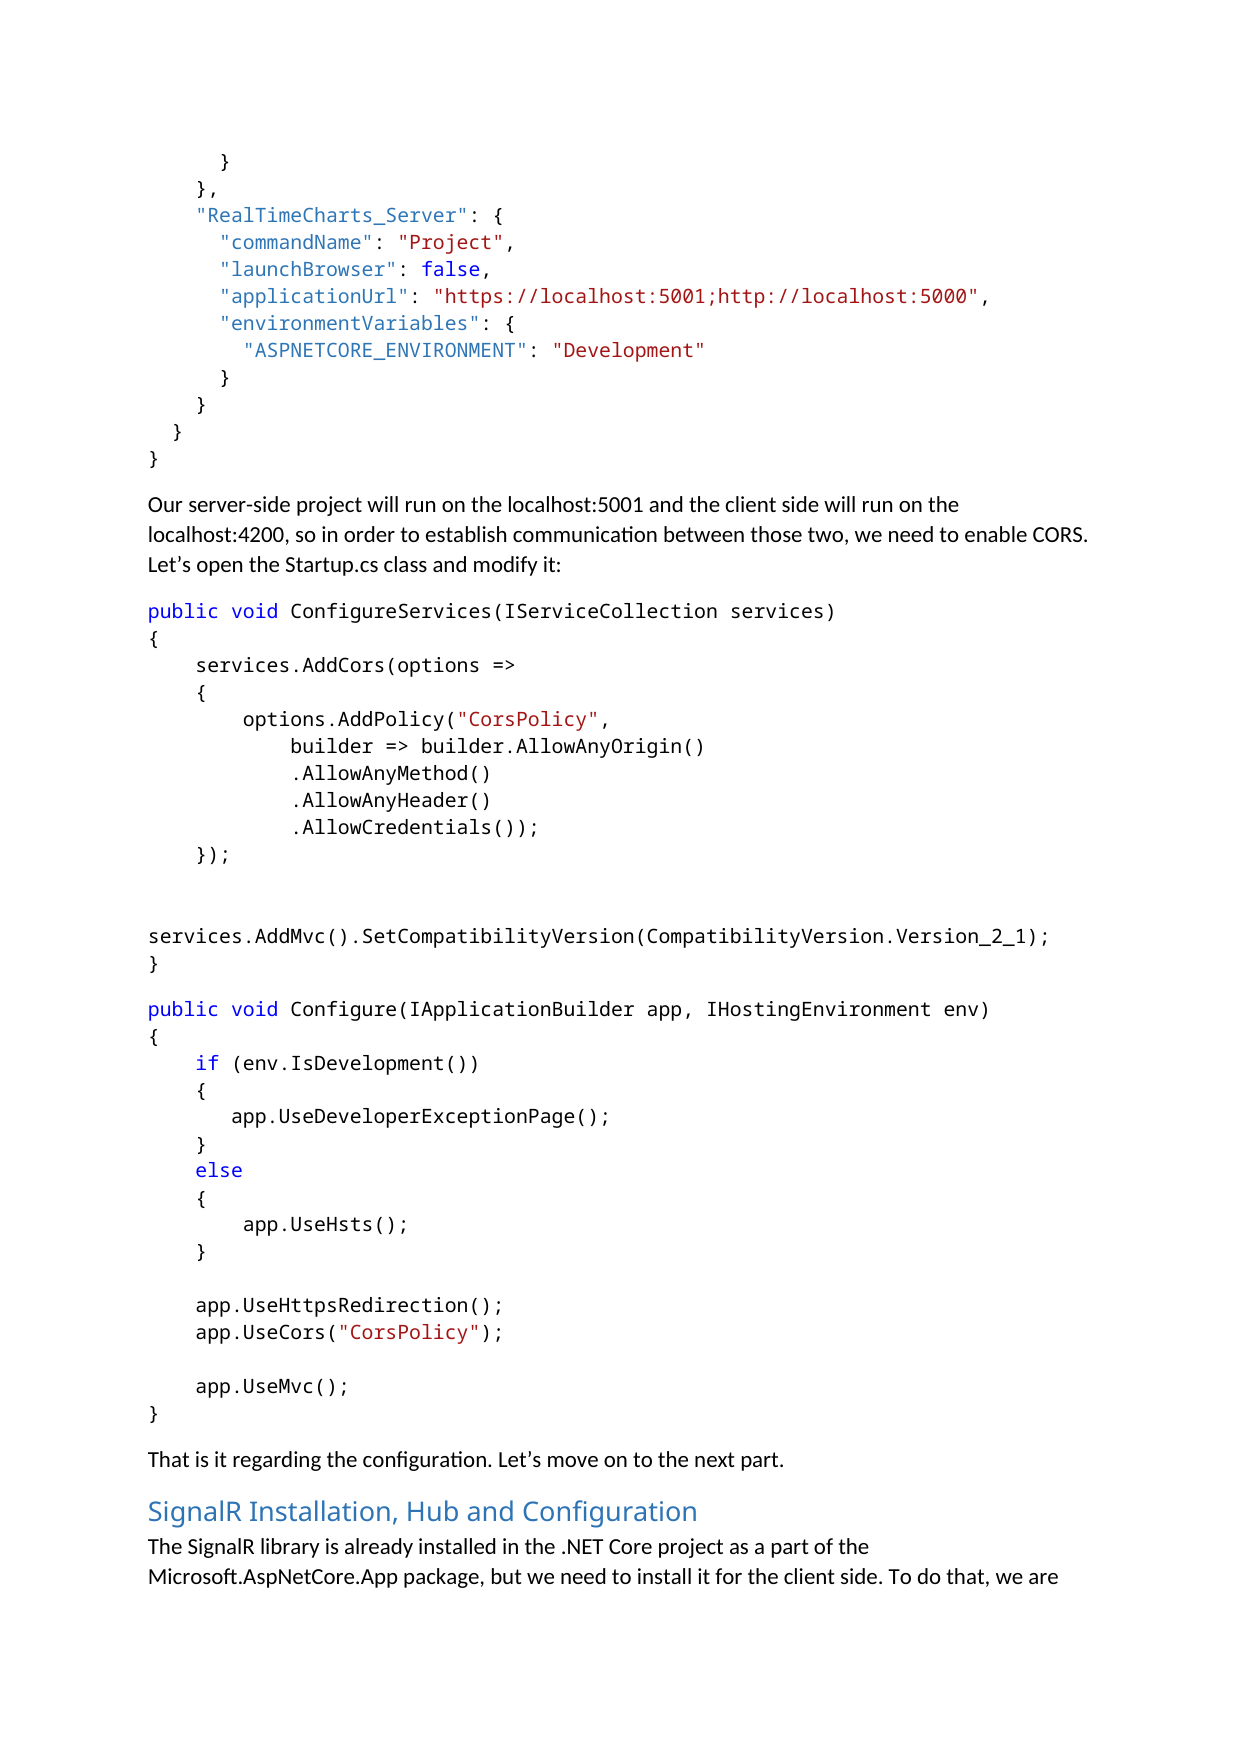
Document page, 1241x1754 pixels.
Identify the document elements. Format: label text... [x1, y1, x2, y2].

text } [148, 444, 1093, 471]
text .AllowCredentials()); [148, 813, 1093, 840]
text app.UseCors("CorsPolicy"); [148, 1319, 1093, 1346]
text } [148, 148, 1093, 174]
text } [148, 1130, 1093, 1157]
text app.UseMvc(); [148, 1373, 1093, 1399]
text services.AddCors(options => [148, 651, 1093, 678]
text "launchBrowser": false, [148, 256, 1093, 282]
text } [148, 1399, 1093, 1427]
text }); [148, 840, 1093, 867]
text services.AddMvc().SetCompatibilityVersion(CompatibilityVersion.Version_2_1); [148, 894, 1093, 949]
text That is it regarding the configuration. Let’s move on to the next part. [148, 1445, 1093, 1473]
text { [148, 1076, 1093, 1103]
text }, [148, 174, 1093, 202]
text "ASPNETCORE_ENVIRONMENT": "Development" [148, 336, 1093, 363]
text "applicationUrl": "https://localhost:5001;http://localhost:5000", [148, 282, 1093, 309]
text { [148, 624, 1093, 651]
text .AllowAnyHeader() [148, 786, 1093, 813]
text } [148, 390, 1093, 417]
text "environmentVariables": { [148, 309, 1093, 336]
subtitle SignalR Installation, Hub and Configuration [148, 1492, 1093, 1529]
text app.UseHsts(); [148, 1211, 1093, 1238]
text public void Configure(IApplicationBuilder app, IHostingEnvironment env) [148, 995, 1093, 1022]
text app.UseDeveloperExceptionPage(); [148, 1103, 1093, 1130]
text } [148, 949, 1093, 976]
text public void ConfigureServices(IServiceCollection services) [148, 597, 1093, 624]
text } [148, 417, 1093, 444]
text } [148, 363, 1093, 390]
text app.UseHttpsRedirection(); [148, 1292, 1093, 1319]
text else [148, 1157, 1093, 1184]
text options.AddPolicy("CorsPolicy", [148, 705, 1093, 732]
text "commandName": "Project", [148, 228, 1093, 256]
text Our server-side project will run on the localhost:5001 and the client side will run on the localhost:4200, so in order to establish communication between those two, we need to enable CORS. Let’s open the Startup.cs class and modify it: [148, 490, 1093, 578]
text } [148, 1238, 1093, 1265]
text .AllowAnyMethod() [148, 759, 1093, 786]
text { [148, 1022, 1093, 1049]
text if (env.IsDevelopment()) [148, 1049, 1093, 1076]
text builder => builder.AllowAnyOrigin() [148, 732, 1093, 759]
text { [148, 1184, 1093, 1211]
text "RealTimeCharts_Server": { [148, 202, 1093, 228]
text { [148, 678, 1093, 705]
